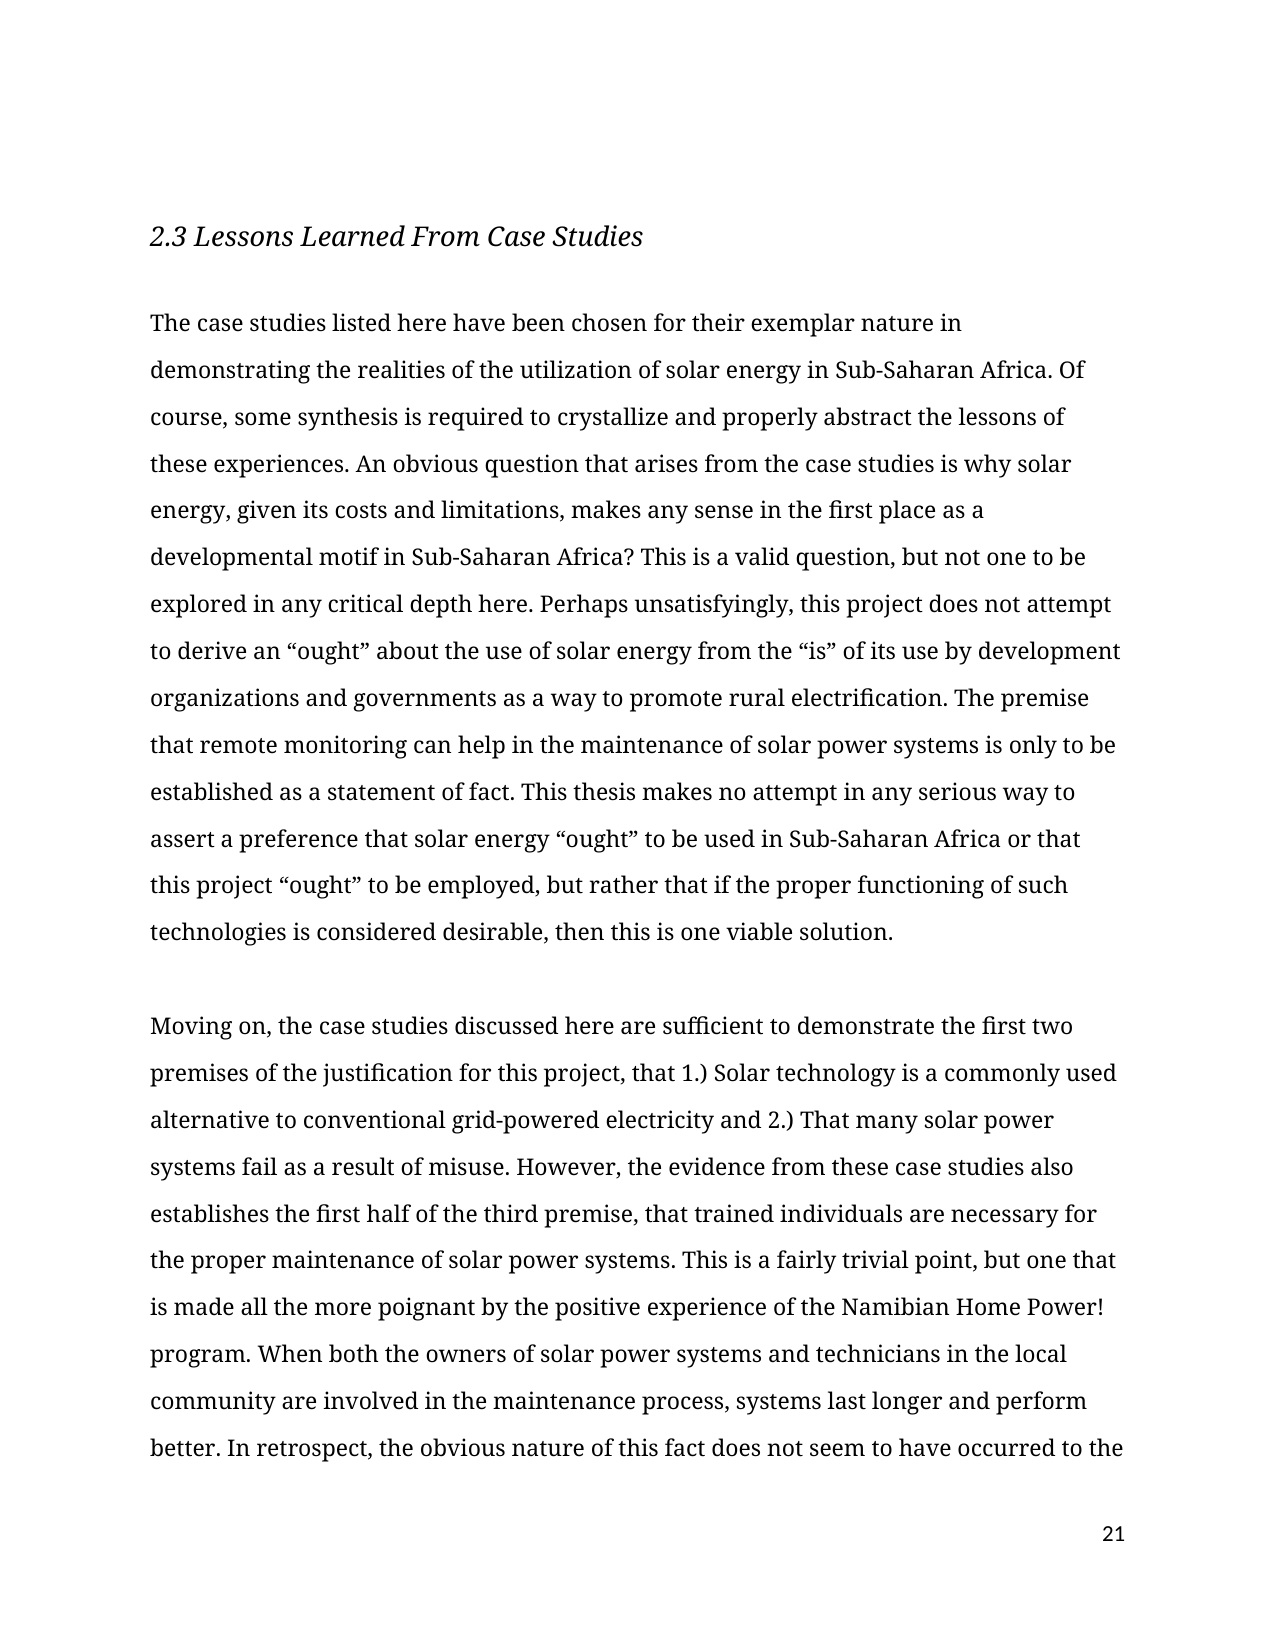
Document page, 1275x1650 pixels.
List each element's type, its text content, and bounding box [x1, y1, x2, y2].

text The case studies listed here have been chosen for their exemplar nature in demonstrating the realities of the utilization of solar energy in Sub-Saharan Africa. Of course, some synthesis is required to crystallize and properly abstract the lessons of these experiences. An obvious question that arises from the case studies is why solar energy, given its costs and limitations, makes any sense in the first place as a developmental motif in Sub-Saharan Africa? This is a valid question, but not one to be explored in any critical depth here. Perhaps unsatisfyingly, this project does not attempt to derive an “ought” about the use of solar energy from the “is” of its use by development organizations and governments as a way to promote rural electrification. The premise that remote monitoring can help in the maintenance of solar power systems is only to be established as a statement of fact. This thesis makes no attempt in any serious way to assert a preference that solar energy “ought” to be used in Sub-Saharan Africa or that this project “ought” to be employed, but rather that if the proper functioning of such technologies is considered desirable, then this is one viable solution. [150, 307, 1125, 948]
subtitle 2.3 Lessons Learned From Case Studies [150, 218, 1125, 254]
